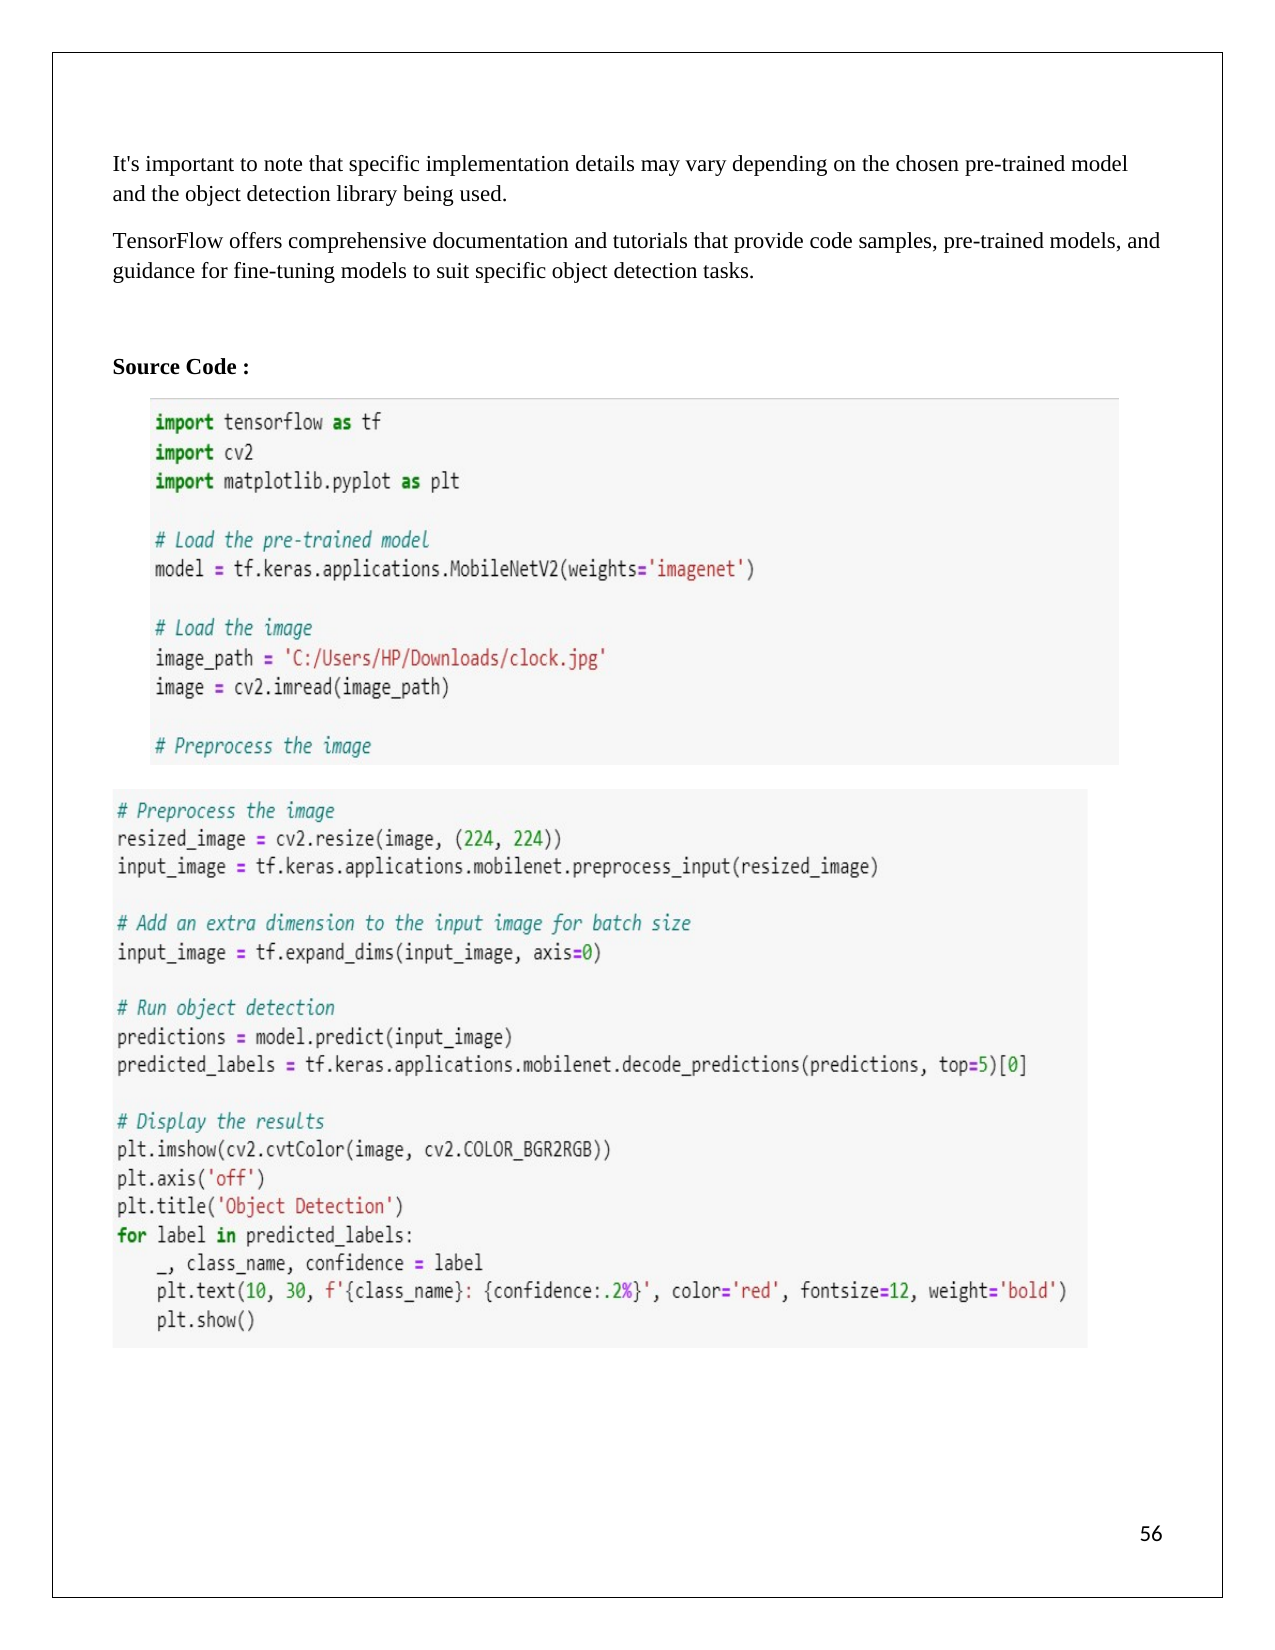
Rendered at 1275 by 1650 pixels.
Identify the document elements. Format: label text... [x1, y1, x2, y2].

text It's important to note that specific implementation details may vary depending on the chosen pre-trained model and the object detection library being used. [112, 150, 1162, 207]
text TensorFlow offers comprehensive documentation and tutorials that provide code samples, pre-trained models, and guidance for fine-tuning models to suit specific object detection tasks. [112, 227, 1162, 284]
picture [150, 398, 1119, 765]
text Source Code : [112, 353, 1162, 379]
picture [112, 789, 1088, 1348]
